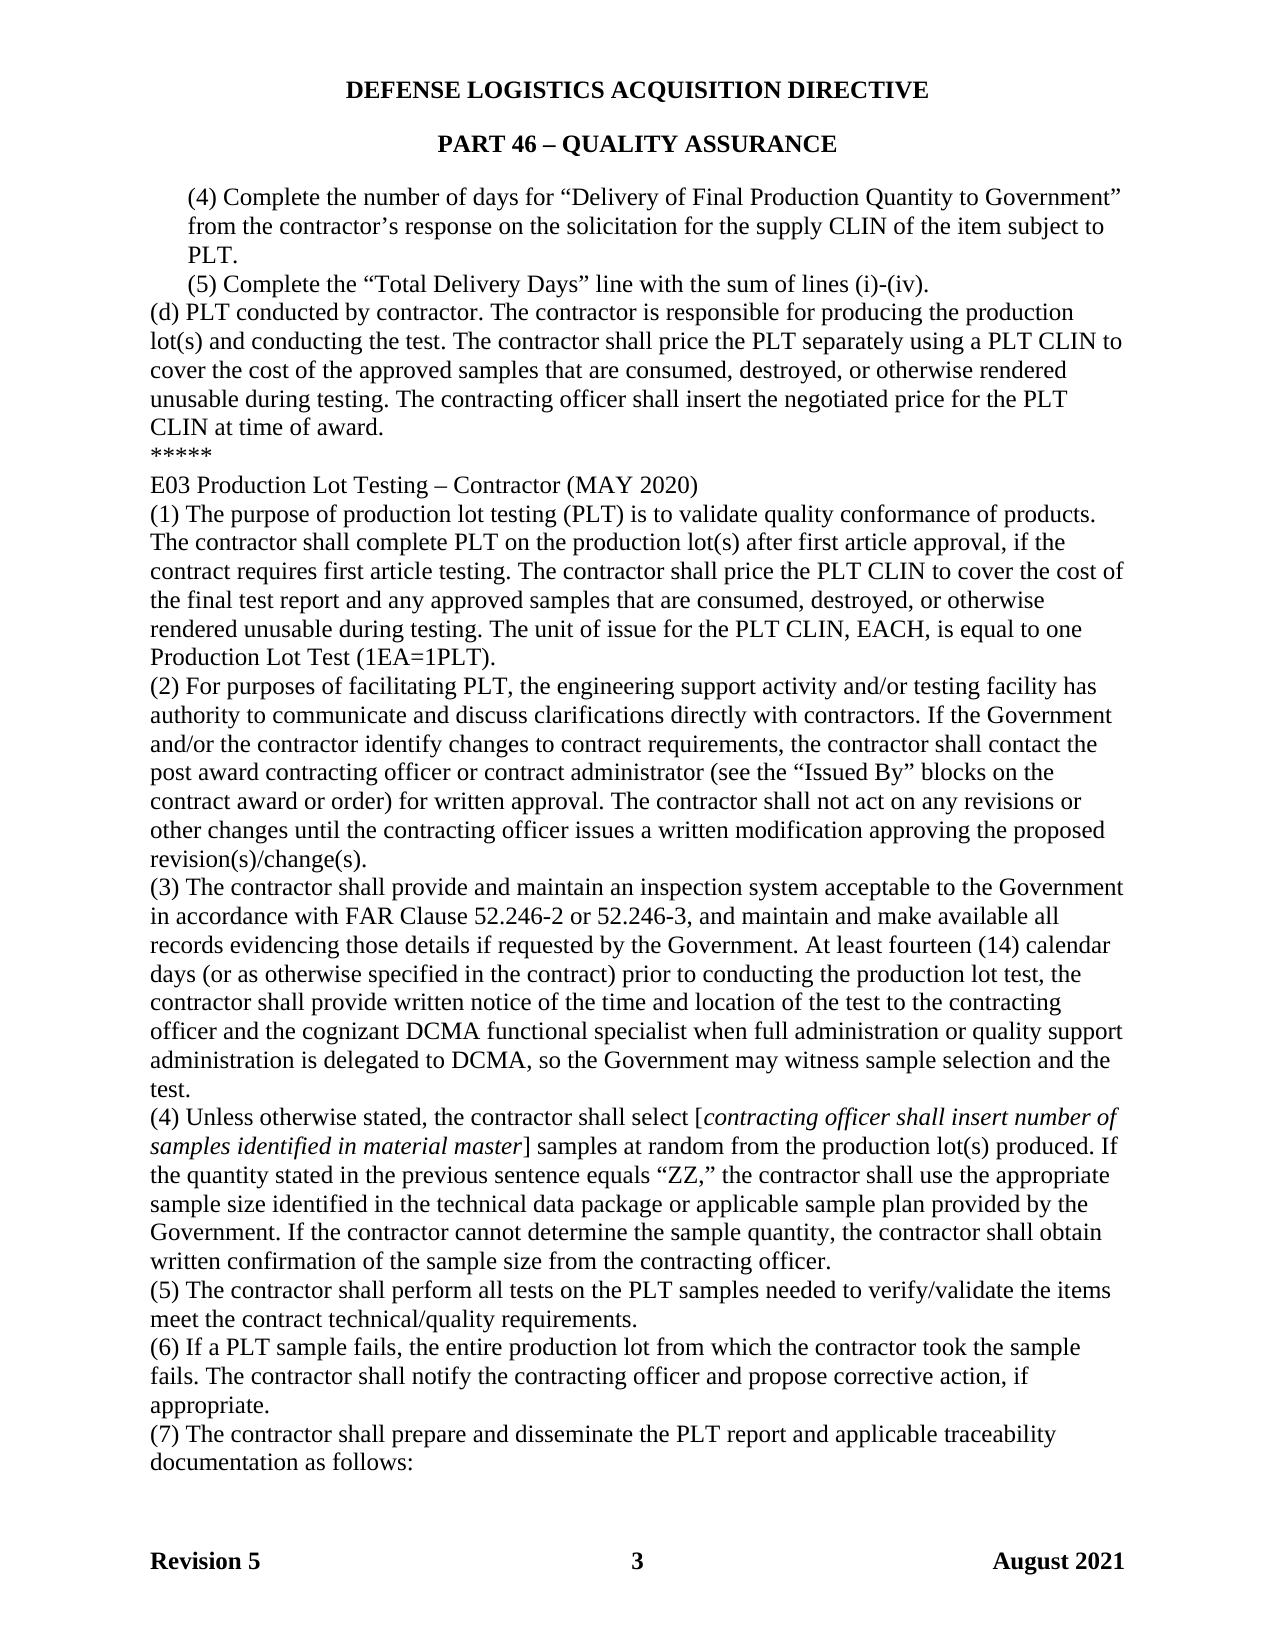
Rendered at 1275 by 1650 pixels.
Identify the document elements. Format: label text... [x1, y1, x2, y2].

text ***** [150, 441, 1125, 470]
text (5) The contractor shall perform all tests on the PLT samples needed to verify/validate the items meet the contract technical/quality requirements. [150, 1275, 1125, 1332]
text (1) The purpose of production lot testing (PLT) is to validate quality conformance of products. The contractor shall complete PLT on the production lot(s) after first article approval, if the contract requires first article testing. The contractor shall price the PLT CLIN to cover the cost of the final test report and any approved samples that are consumed, destroyed, or otherwise rendered unusable during testing. The unit of issue for the PLT CLIN, EACH, is equal to one Production Lot Test (1EA=1PLT). [150, 499, 1125, 671]
text (4) Unless otherwise stated, the contractor shall select [contracting officer shall insert number of samples identified in material master] samples at random from the production lot(s) produced. If the quantity stated in the previous sentence equals “ZZ,” the contractor shall use the appropriate sample size identified in the technical data package or applicable sample plan provided by the Government. If the contractor cannot determine the sample quantity, the contractor shall obtain written confirmation of the sample size from the contracting officer. [150, 1102, 1125, 1275]
text (2) For purposes of facilitating PLT, the engineering support activity and/or testing facility has authority to communicate and discuss clarifications directly with contractors. If the Government and/or the contractor identify changes to contract requirements, the contractor shall contact the post award contracting officer or contract administrator (see the “Issued By” blocks on the contract award or order) for written approval. The contractor shall not act on any revisions or other changes until the contracting officer issues a written modification approving the proposed revision(s)/change(s). [150, 671, 1125, 872]
text E03 Production Lot Testing – Contractor (MAY 2020) [150, 470, 1125, 499]
text (6) If a PLT sample fails, the entire production lot from which the contractor took the sample fails. The contractor shall notify the contracting officer and propose corrective action, if appropriate. [150, 1332, 1125, 1419]
text (7) The contractor shall prepare and disseminate the PLT report and applicable traceability documentation as follows: [150, 1419, 1125, 1476]
list (5) Complete the “Total Delivery Days” line with the sum of lines (i)-(iv). [187, 269, 1125, 297]
list (4) Complete the number of days for “Delivery of Final Production Quantity to Government” from the contractor’s response on the solicitation for the supply CLIN of the item subject to PLT. [187, 182, 1125, 269]
text (3) The contractor shall provide and maintain an inspection system acceptable to the Government in accordance with FAR Clause 52.246-2 or 52.246-3, and maintain and make available all records evidencing those details if requested by the Government. At least fourteen (14) calendar days (or as otherwise specified in the contract) prior to conducting the production lot test, the contractor shall provide written notice of the time and location of the test to the contracting officer and the cognizant DCMA functional specialist when full administration or quality support administration is delegated to DCMA, so the Government may witness sample selection and the test. [150, 872, 1125, 1102]
list (d) PLT conducted by contractor. The contractor is responsible for producing the production lot(s) and conducting the test. The contractor shall price the PLT separately using a PLT CLIN to cover the cost of the approved samples that are consumed, destroyed, or otherwise rendered unusable during testing. The contracting officer shall insert the negotiated price for the PLT CLIN at time of award. [150, 297, 1125, 441]
